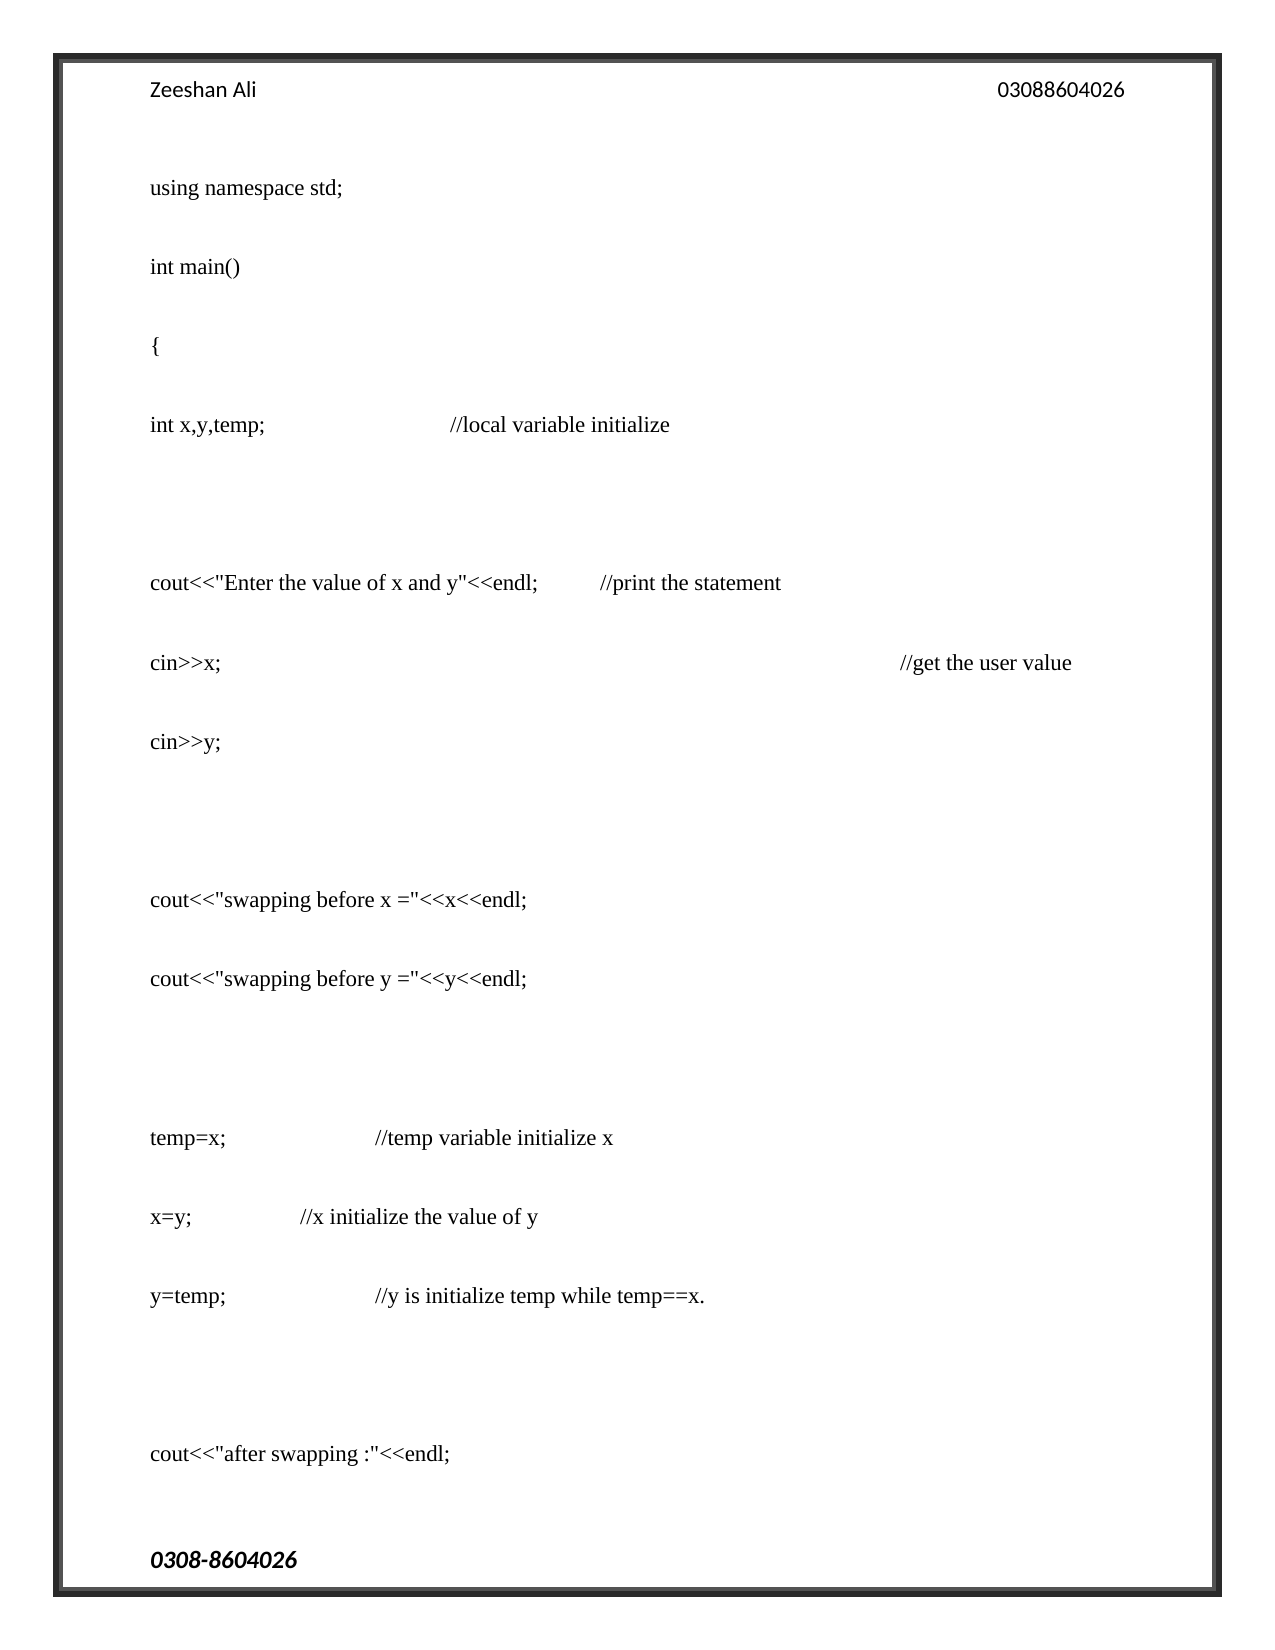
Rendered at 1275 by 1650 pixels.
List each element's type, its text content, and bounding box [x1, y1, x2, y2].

text cout<<"after swapping :"<<endl; [150, 1417, 1125, 1467]
text using namespace std; [150, 150, 1125, 200]
text int x,y,temp; //local variable initialize [150, 387, 1125, 437]
text y=temp; //y is initialize temp while temp==x. [150, 1258, 1125, 1308]
text cin>>y; [150, 704, 1125, 754]
text cout<<"swapping before x ="<<x<<endl; [150, 862, 1125, 912]
text temp=x; //temp variable initialize x [150, 1100, 1125, 1150]
text cin>>x; //get the user value [150, 625, 1125, 675]
text cout<<"Enter the value of x and y"<<endl; //print the statement [150, 546, 1125, 596]
text int main() [150, 229, 1125, 279]
text { [150, 308, 1125, 358]
text cout<<"swapping before y ="<<y<<endl; [150, 942, 1125, 992]
text x=y; //x initialize the value of y [150, 1179, 1125, 1229]
